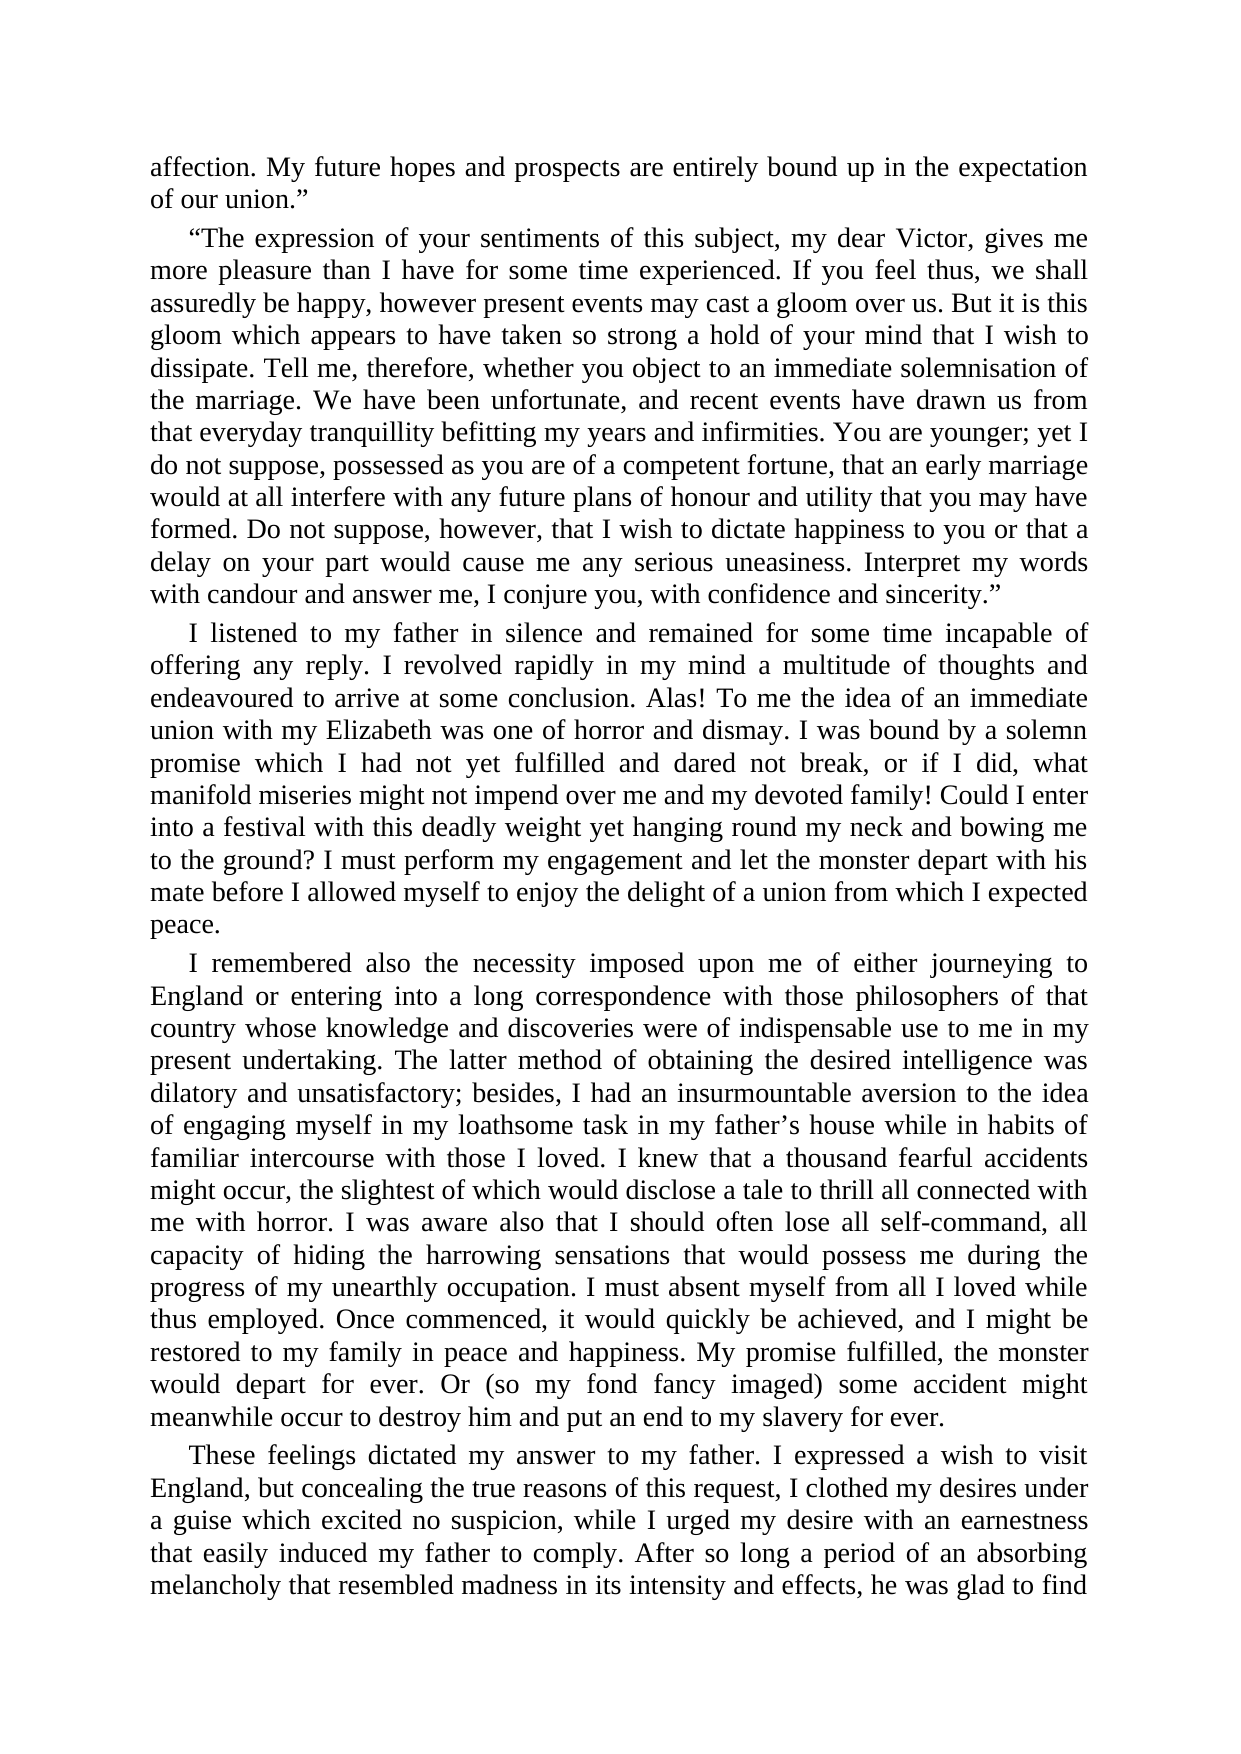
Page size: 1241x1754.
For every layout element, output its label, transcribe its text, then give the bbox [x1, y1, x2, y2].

text I listened to my father in silence and remained for some time incapable of offering any reply. I revolved rapidly in my mind a multitude of thoughts and endeavoured to arrive at some conclusion. Alas! To me the idea of an immediate union with my Elizabeth was one of horror and dismay. I was bound by a solemn promise which I had not yet fulfilled and dared not break, or if I did, what manifold miseries might not impend over me and my devoted family! Could I enter into a festival with this deadly weight yet hanging round my neck and bowing me to the ground? I must perform my engagement and let the monster depart with his mate before I allowed myself to enjoy the delight of a union from which I expected peace. [150, 616, 1090, 940]
text I remembered also the necessity imposed upon me of either journeying to England or entering into a long correspondence with those philosophers of that country whose knowledge and discoveries were of indispensable use to me in my present undertaking. The latter method of obtaining the desired intelligence was dilatory and unsatisfactory; besides, I had an insurmountable aversion to the idea of engaging myself in my loathsome task in my father’s house while in habits of familiar intercourse with those I loved. I knew that a thousand fearful accidents might occur, the slightest of which would disclose a tale to thrill all connected with me with horror. I was aware also that I should often lose all self-command, all capacity of hiding the harrowing sensations that would possess me during the progress of my unearthly occupation. I must absent myself from all I loved while thus employed. Once commenced, it would quickly be achieved, and I might be restored to my family in peace and happiness. My promise fulfilled, the monster would depart for ever. Or (so my fond fancy imaged) some accident might meanwhile occur to destroy him and put an end to my slavery for ever. [150, 946, 1090, 1432]
text “The expression of your sentiments of this subject, my dear Victor, gives me more pleasure than I have for some time experienced. If you feel thus, we shall assuredly be happy, however present events may cast a gloom over us. But it is this gloom which appears to have taken so strong a hold of your mind that I wish to dissipate. Tell me, therefore, whether you object to an immediate solemnisation of the marriage. We have been unfortunate, and recent events have drawn us from that everyday tranquillity befitting my years and infirmities. You are younger; yet I do not suppose, possessed as you are of a competent fortune, that an early marriage would at all interfere with any future plans of honour and utility that you may have formed. Do not suppose, however, that I wish to dictate happiness to you or that a delay on your part would cause me any serious uneasiness. Interpret my words with candour and answer me, I conjure you, with confidence and sincerity.” [150, 221, 1090, 610]
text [150, 1438, 1090, 1600]
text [150, 150, 1090, 215]
